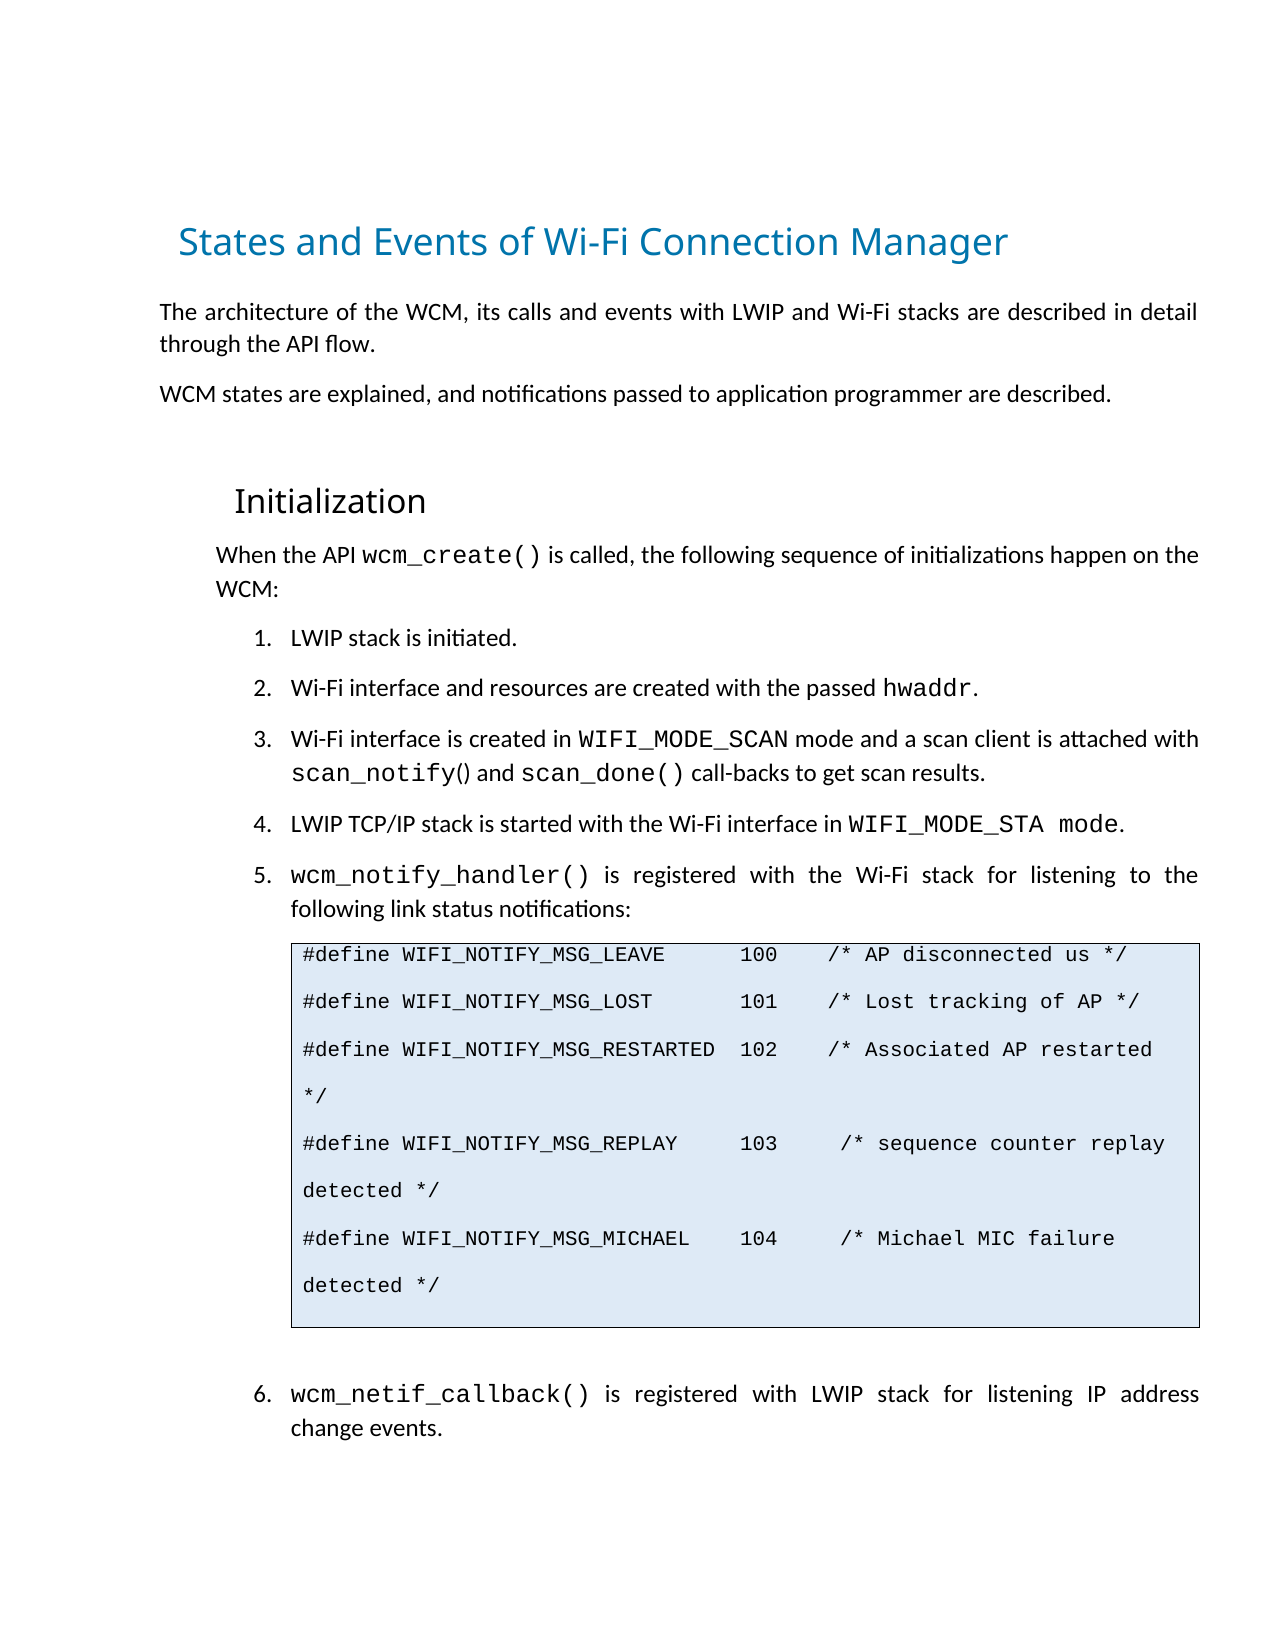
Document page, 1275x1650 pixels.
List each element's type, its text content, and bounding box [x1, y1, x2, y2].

list LWIP stack is initiated. [253, 623, 1200, 653]
table_header #define WIFI_NOTIFY_MSG_LEAVE 100 /* AP disconnected us */ #define WIFI_NOTIFY_MSG_LOST 101 /* Lost tracking of AP */ #define WIFI_NOTIFY_MSG_RESTARTED 102 /* Associated AP restarted */ #define WIFI_NOTIFY_MSG_REPLAY 103 /* sequence counter replay detected */ #define WIFI_NOTIFY_MSG_MICHAEL 104 /* Michael MIC failure detected */ [292, 944, 1199, 1327]
list Wi-Fi interface and resources are created with the passed hwaddr. [253, 672, 1200, 704]
subtitle States and Events of Wi-Fi Connection Manager [178, 216, 1200, 267]
list LWIP TCP/IP stack is started with the Wi-Fi interface in WIFI_MODE_STA mode. [253, 808, 1200, 840]
list wcm_notify_handler() is registered with the Wi-Fi stack for listening to the following link status notifications: [253, 859, 1200, 924]
list wcm_netif_callback() is registered with LWIP stack for listening IP address change events. [253, 1378, 1200, 1443]
text The architecture of the WCM, its calls and events with LWIP and Wi-Fi stacks are described in detail through the API flow. [159, 296, 1200, 359]
list Wi-Fi interface is created in WIFI_MODE_SCAN mode and a scan client is attached with scan_notify() and scan_done() call-backs to get scan results. [253, 723, 1200, 789]
subtitle Initialization [234, 477, 1200, 523]
text When the API wcm_create() is called, the following sequence of initializations happen on the WCM: [216, 539, 1200, 603]
text WCM states are explained, and notifications passed to application programmer are described. [159, 378, 1200, 409]
